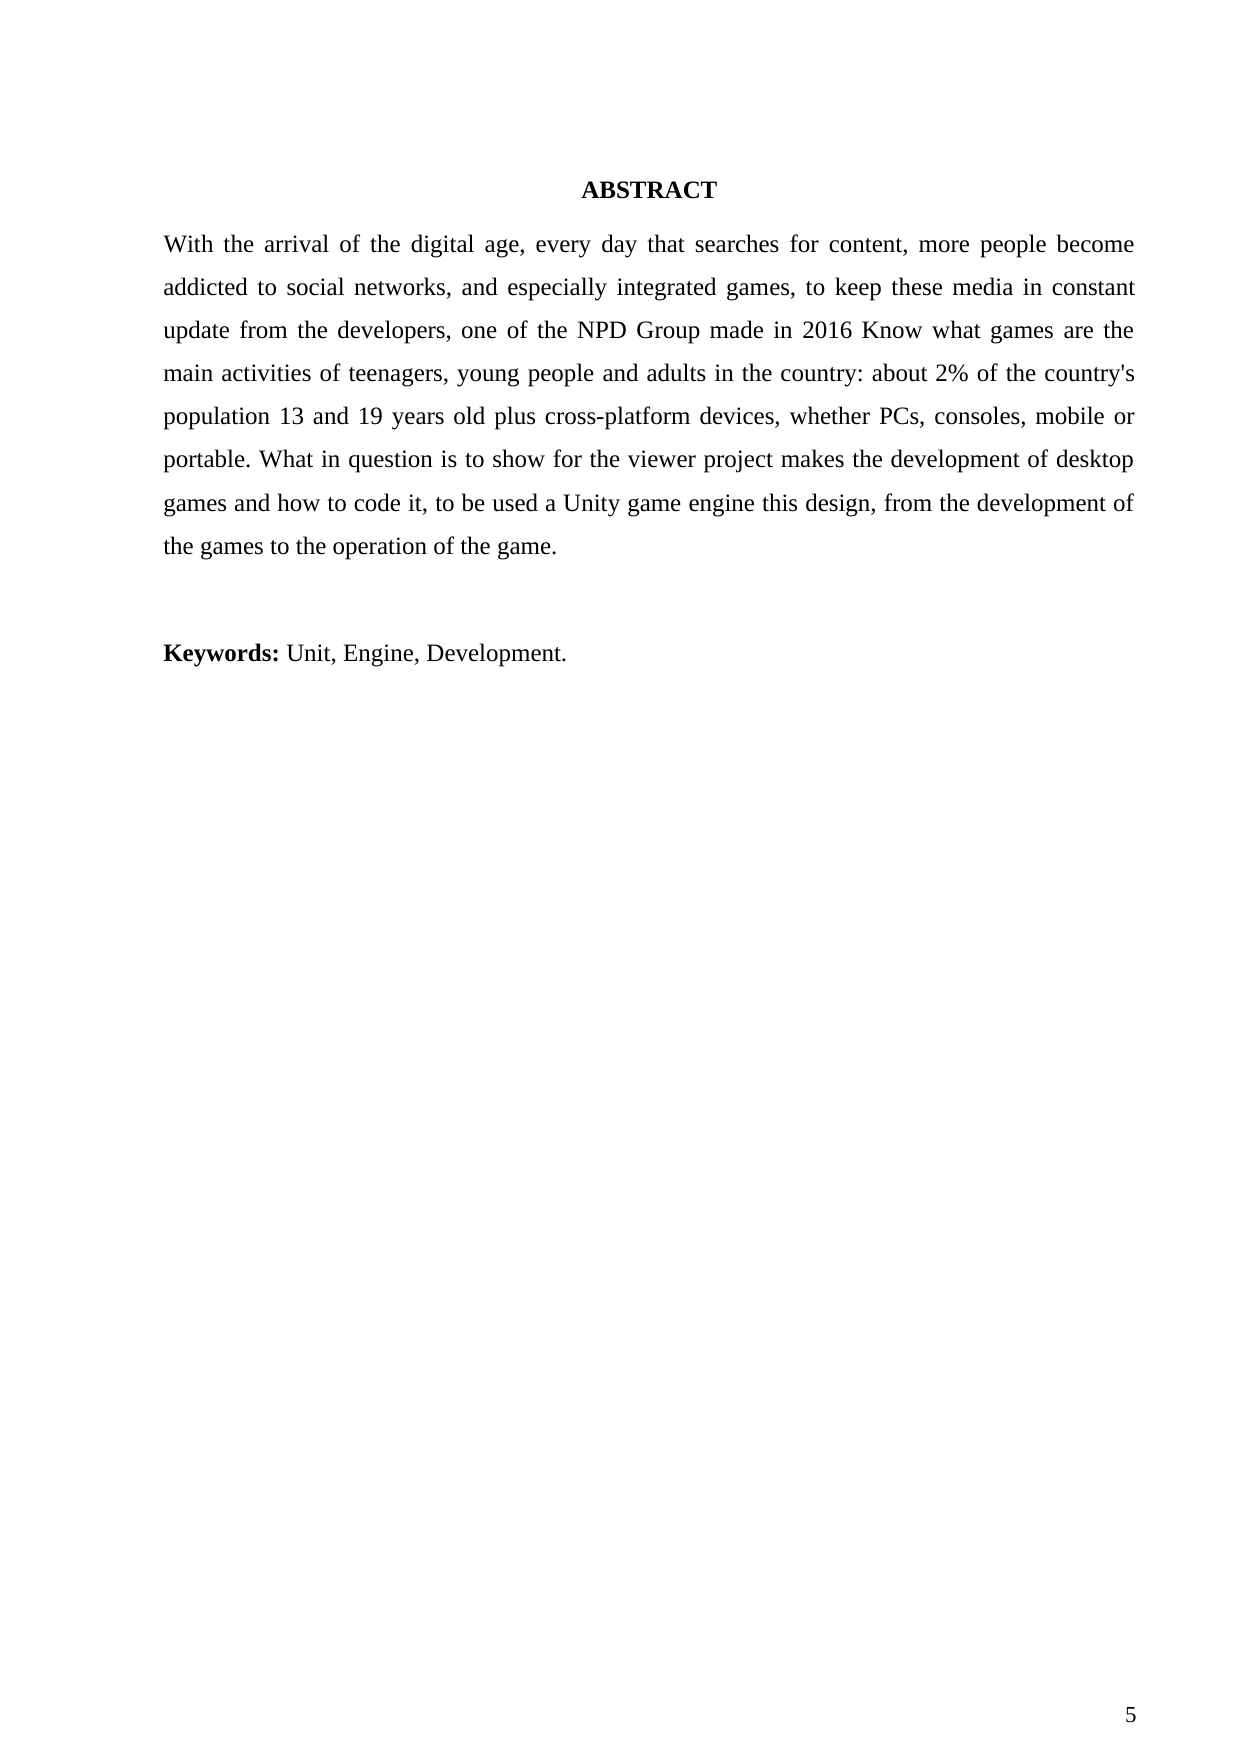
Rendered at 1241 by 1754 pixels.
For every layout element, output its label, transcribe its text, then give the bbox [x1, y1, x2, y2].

text Keywords: Unit, Engine, Development. [163, 638, 1136, 667]
text With the arrival of the digital age, every day that searches for content, more people become addicted to social networks, and especially integrated games, to keep these media in constant update from the developers, one of the NPD Group made in 2016 Know what games are the main activities of teenagers, young people and adults in the country: about 2% of the country's population 13 and 19 years old plus cross-platform devices, whether PCs, consoles, mobile or portable. What in question is to show for the viewer project makes the development of desktop games and how to code it, to be used a Unity game engine this design, from the development of the games to the operation of the game. [163, 229, 1136, 559]
subtitle ABSTRACT [162, 175, 1136, 204]
